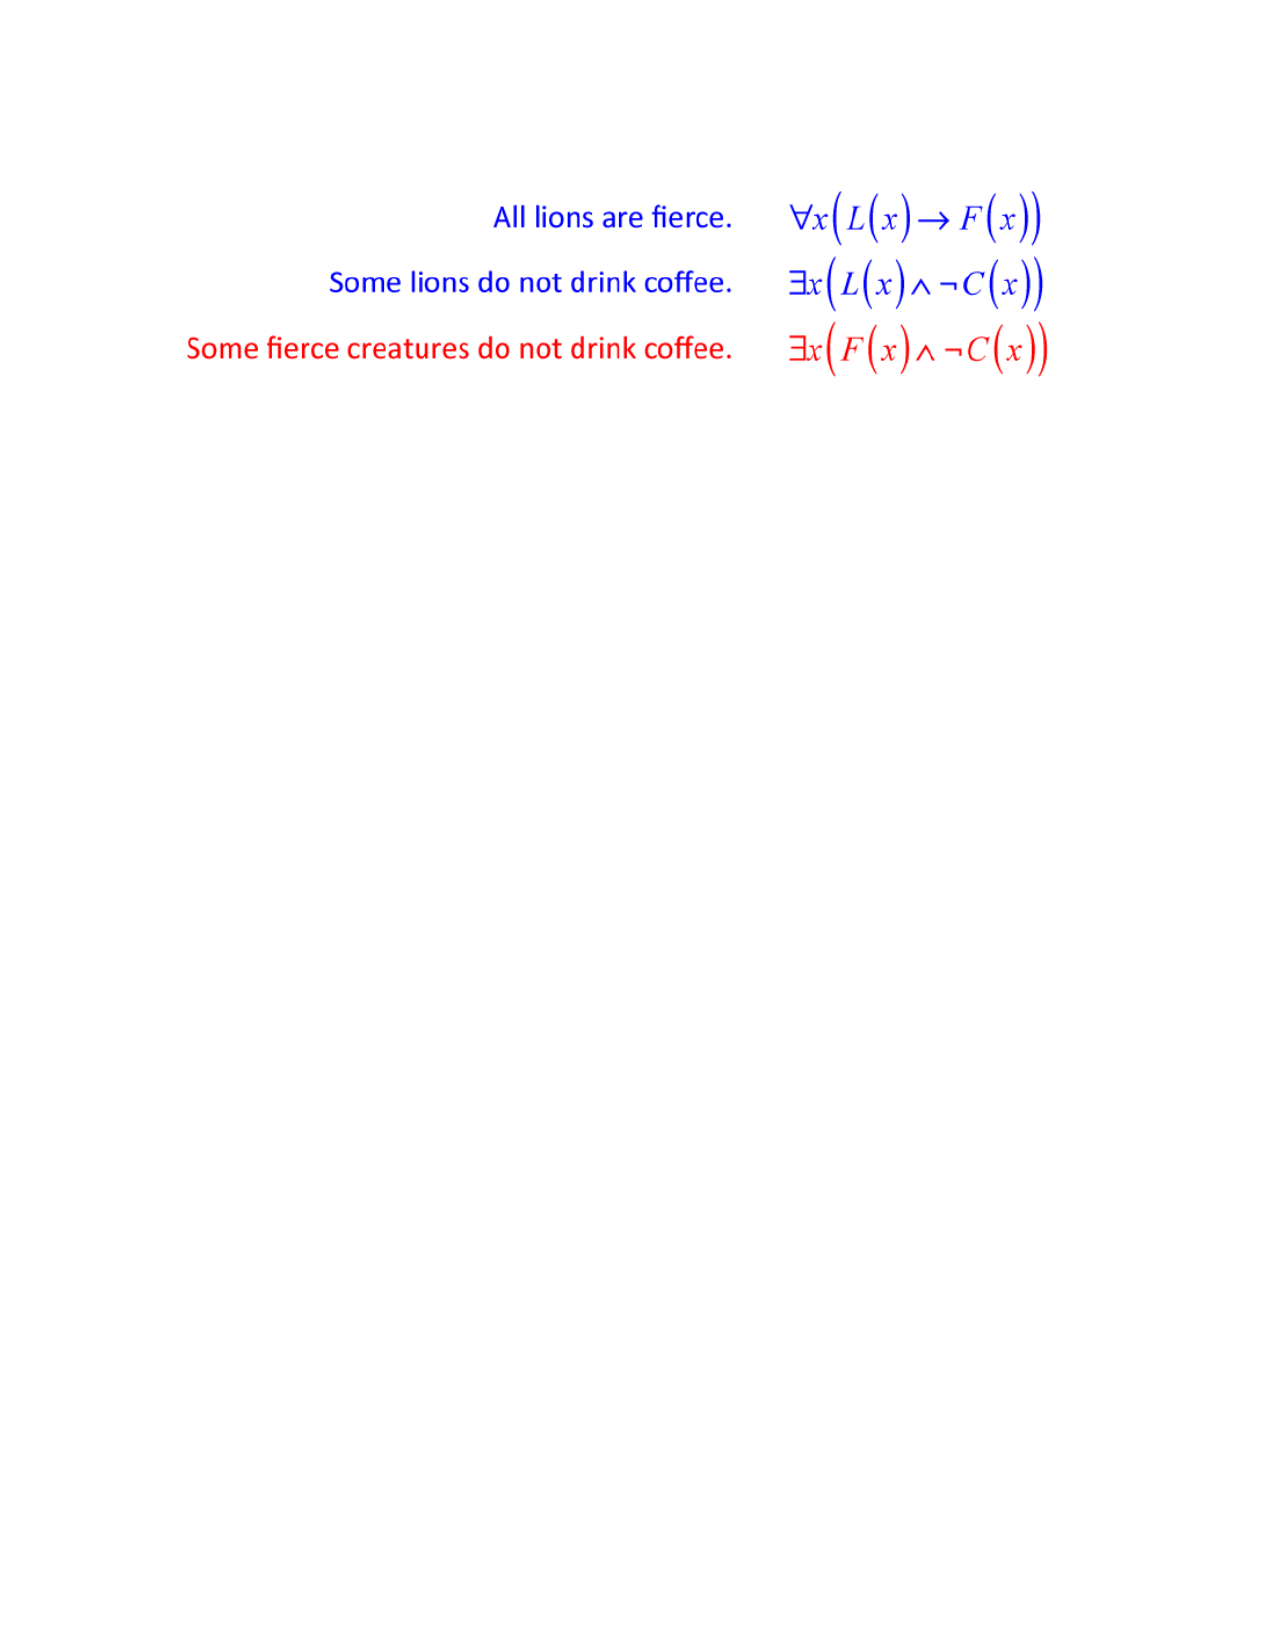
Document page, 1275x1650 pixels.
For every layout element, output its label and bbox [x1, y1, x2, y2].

picture [150, 150, 1125, 450]
